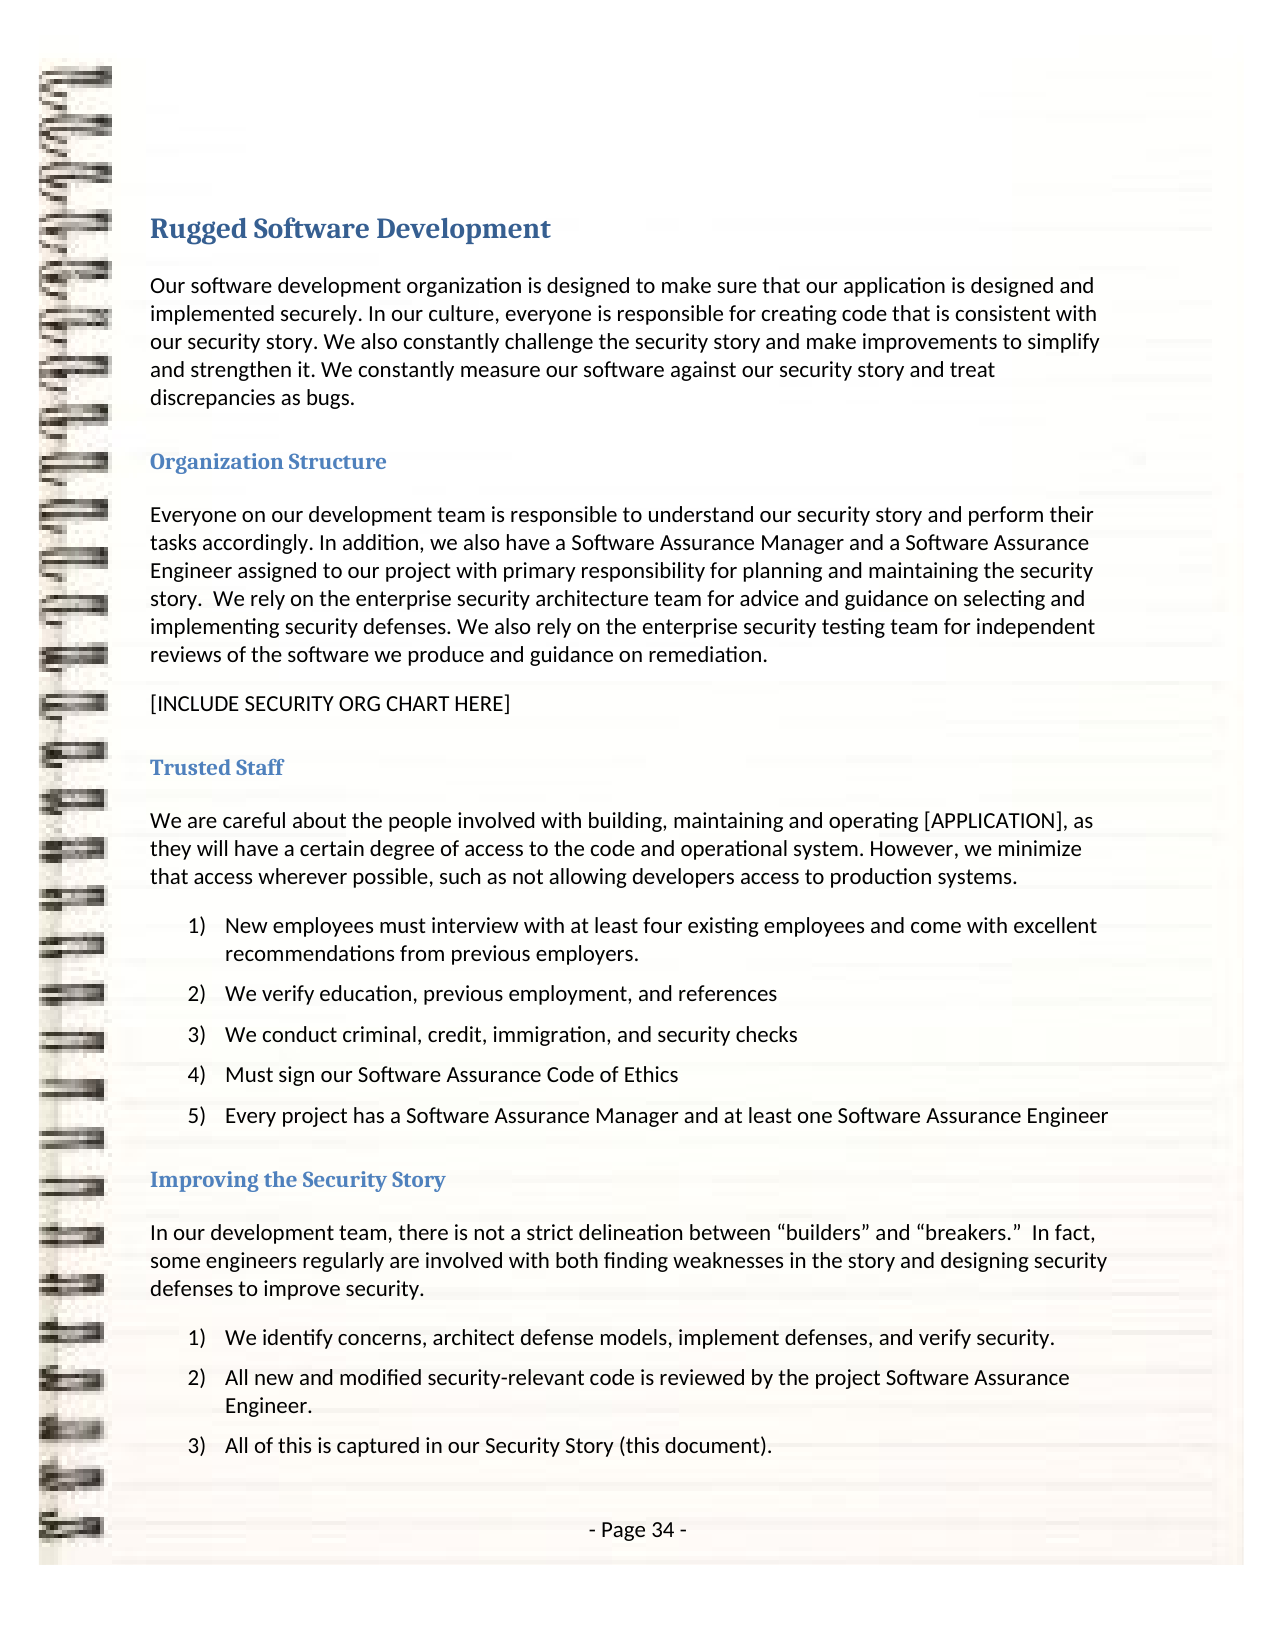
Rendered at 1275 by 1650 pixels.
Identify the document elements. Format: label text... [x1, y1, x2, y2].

list We identify concerns, architect defense models, implement defenses, and verify security. [187, 1323, 1125, 1351]
text Our software development organization is designed to make sure that our application is designed and implemented securely. In our culture, everyone is responsible for creating code that is consistent with our security story. We also constantly challenge the security story and make improvements to simplify and strengthen it. We constantly measure our software against our security story and treat discrepancies as bugs. [150, 271, 1125, 411]
text We are careful about the people involved with building, maintaining and operating [APPLICATION], as they will have a certain degree of access to the code and operational system. However, we minimize that access wherever possible, such as not allowing developers access to production systems. [150, 806, 1125, 890]
subtitle Rugged Software Development [150, 212, 1125, 246]
text Everyone on our development team is responsible to understand our security story and perform their tasks accordingly. In addition, we also have a Software Assurance Manager and a Software Assurance Engineer assigned to our project with primary responsibility for planning and maintaining the security story. We rely on the enterprise security architecture team for advice and guidance on selecting and implementing security defenses. We also rely on the enterprise security testing team for independent reviews of the software we produce and guidance on remediation. [150, 500, 1125, 668]
text In our development team, there is not a strict delineation between “builders” and “breakers.” In fact, some engineers regularly are involved with both finding weaknesses in the story and designing security defenses to improve security. [150, 1218, 1125, 1302]
subtitle Organization Structure [150, 449, 1125, 475]
subtitle Improving the Security Story [150, 1166, 1125, 1193]
text [INCLUDE SECURITY ORG CHART HERE] [150, 689, 1125, 717]
list All new and modified security-relevant code is reviewed by the project Software Assurance Engineer. [187, 1363, 1125, 1419]
list Every project has a Software Assurance Manager and at least one Software Assurance Engineer [187, 1101, 1125, 1129]
list New employees must interview with at least four existing employees and come with excellent recommendations from previous employers. [187, 911, 1125, 967]
list All of this is captured in our Security Story (this document). [187, 1432, 1125, 1460]
list We conduct criminal, credit, immigration, and security checks [187, 1020, 1125, 1048]
list Must sign our Software Assurance Code of Ethics [187, 1060, 1125, 1088]
subtitle Trusted Staff [150, 754, 1125, 781]
picture [38, 35, 1244, 1565]
list We verify education, previous employment, and references [187, 979, 1125, 1007]
